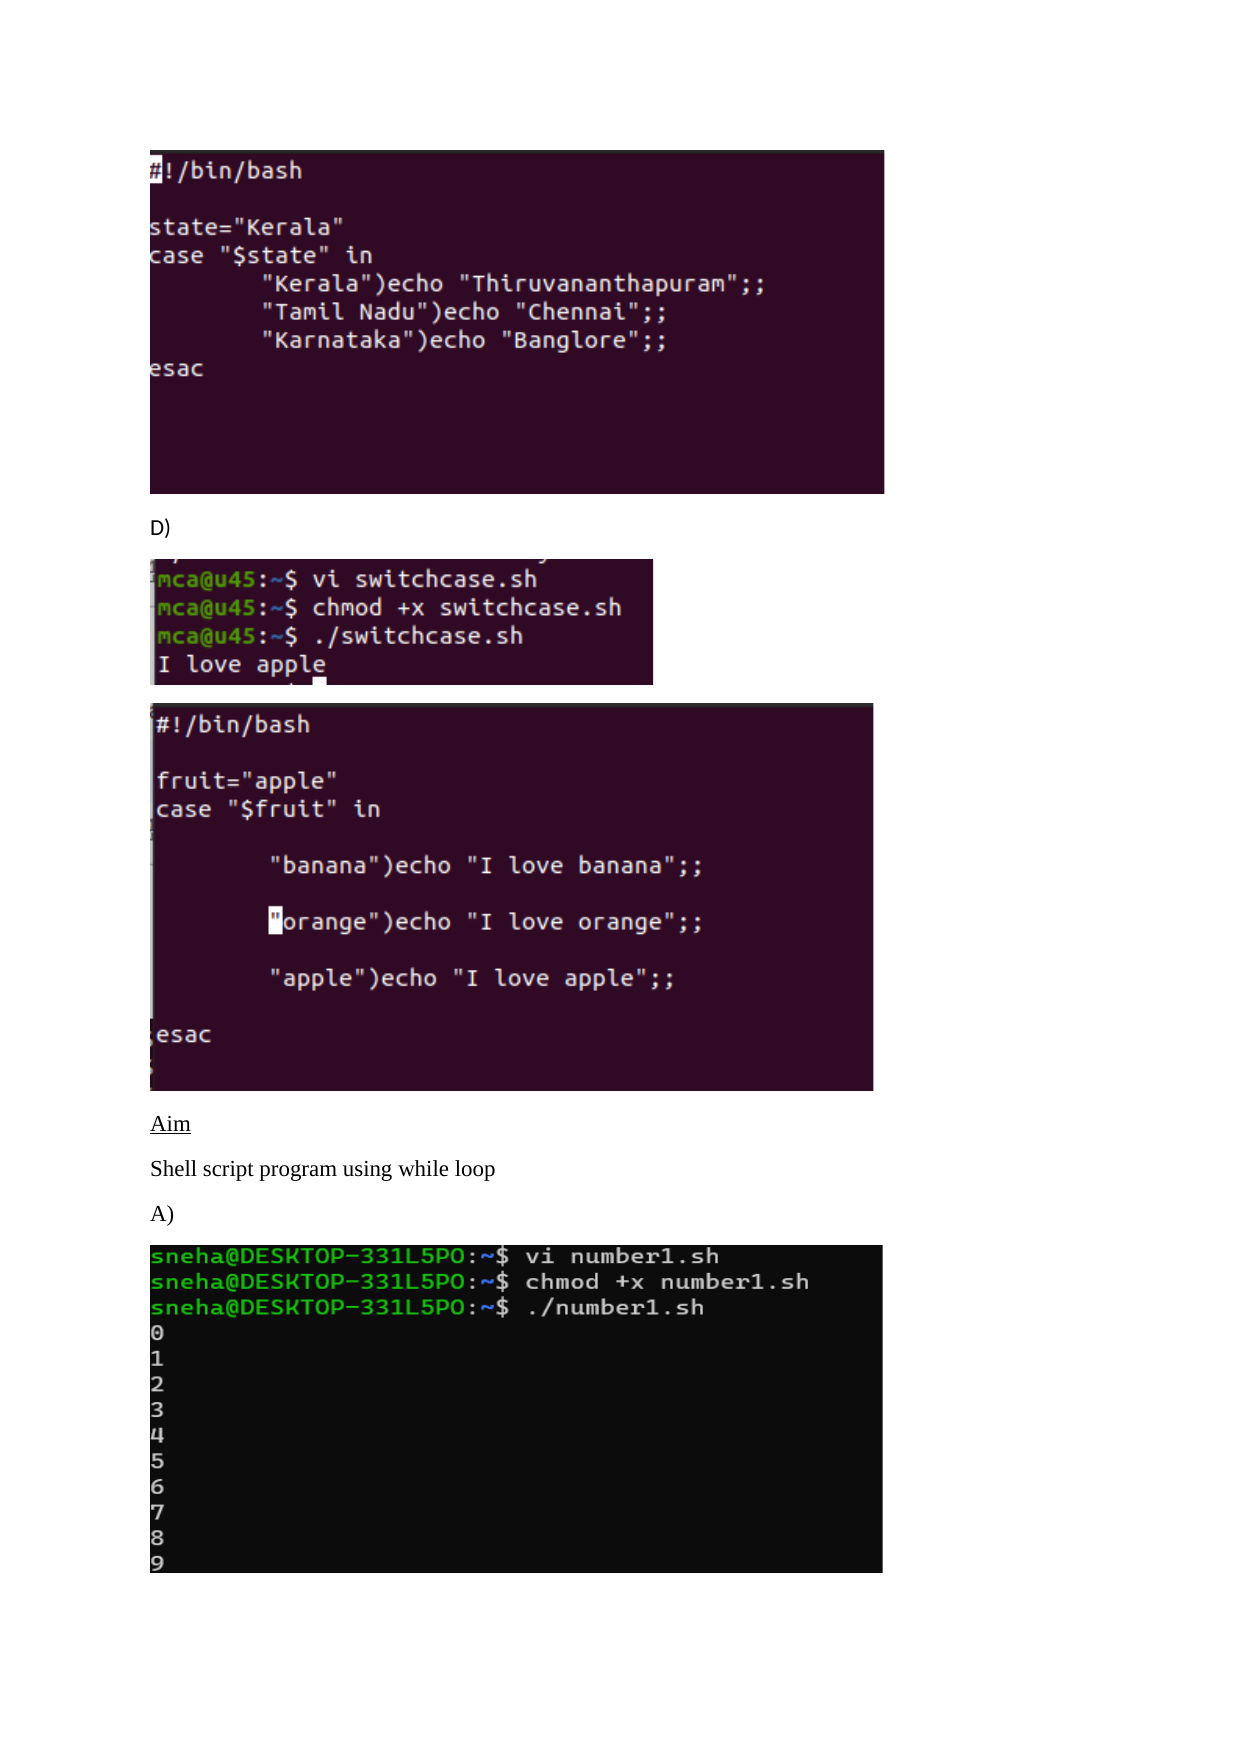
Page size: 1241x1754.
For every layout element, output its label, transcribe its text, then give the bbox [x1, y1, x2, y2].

text Shell script program using while loop [150, 1155, 1090, 1181]
picture [150, 559, 654, 685]
text D) [150, 513, 1090, 541]
picture [150, 703, 874, 1091]
text A) [150, 1200, 1090, 1226]
text Aim [150, 1110, 1090, 1136]
picture [150, 150, 885, 494]
picture [150, 1245, 883, 1573]
